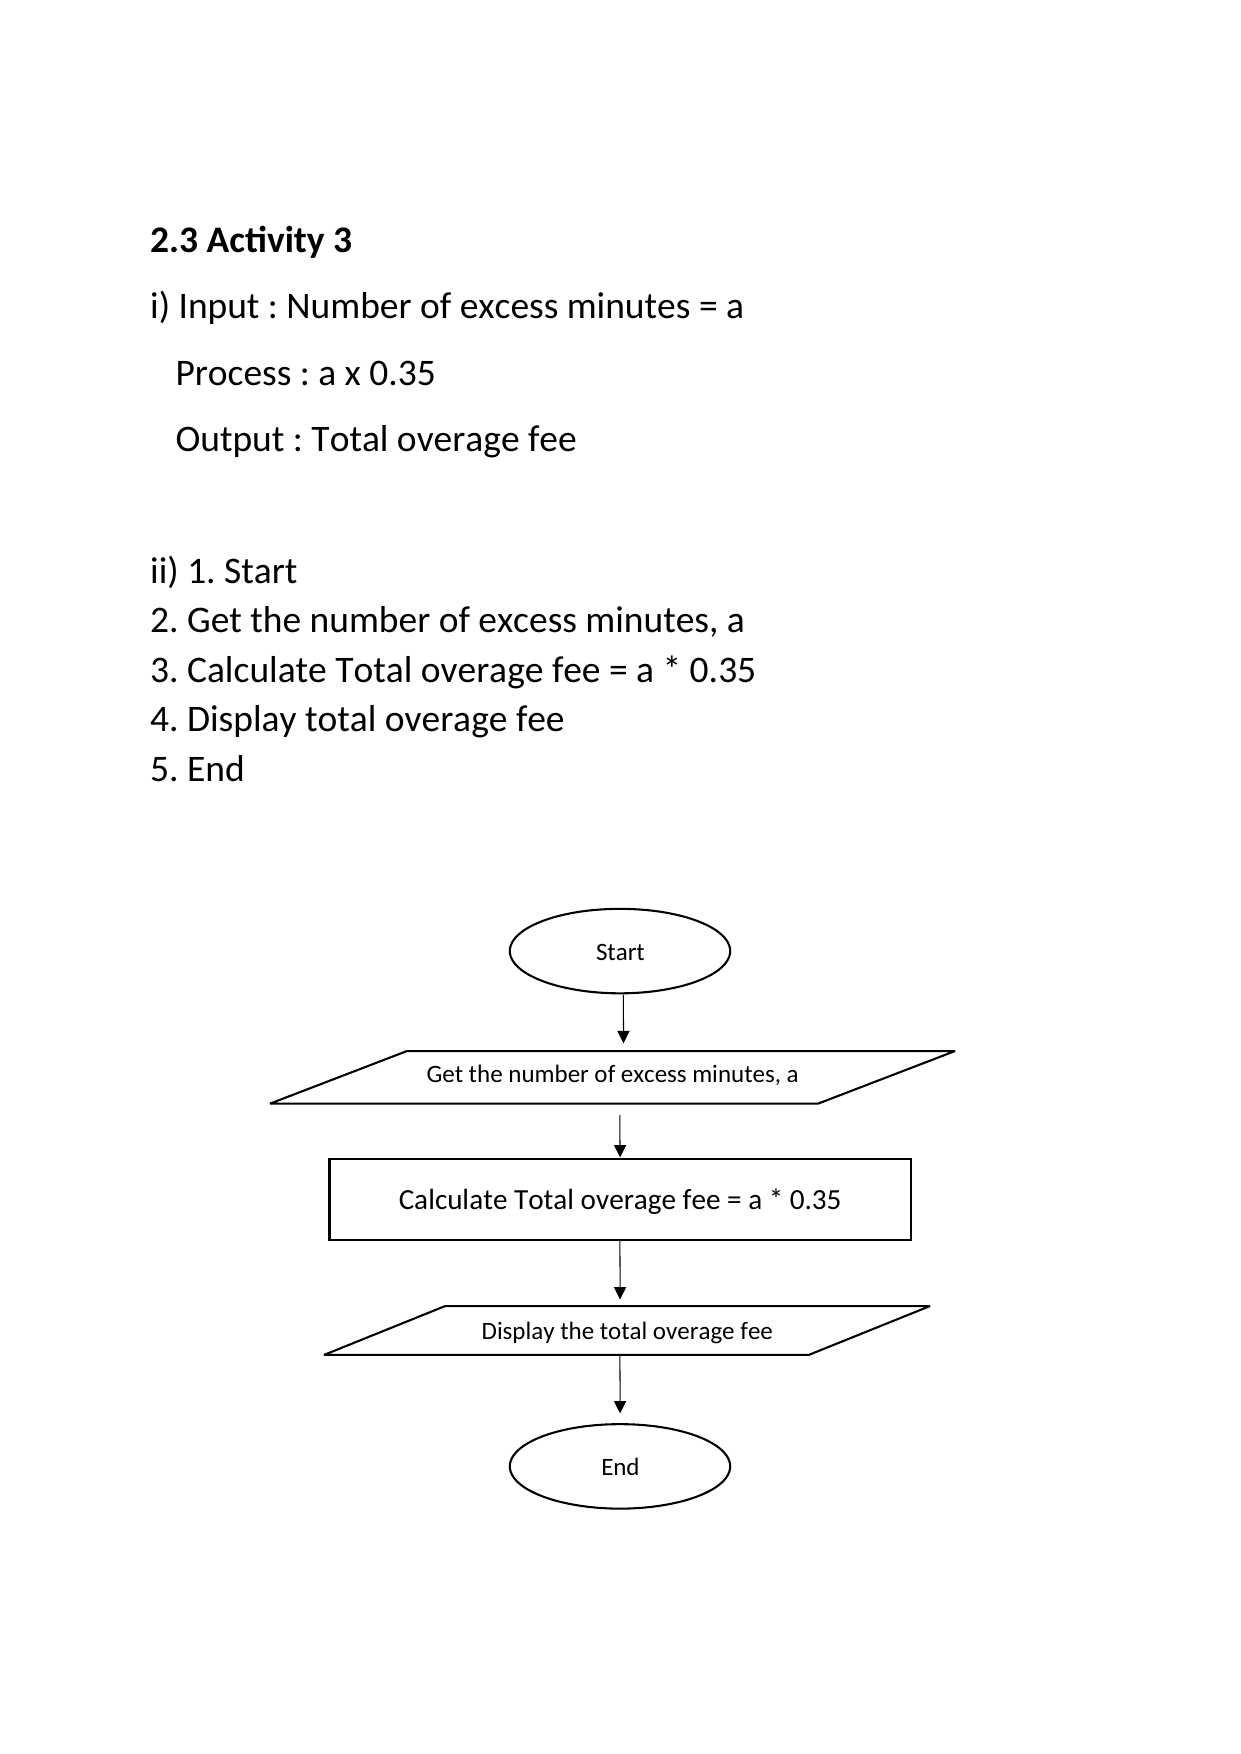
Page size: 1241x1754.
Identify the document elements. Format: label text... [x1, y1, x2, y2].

text ii) 1. Start [150, 547, 1090, 593]
text 2.3 Activity 3 [150, 216, 1090, 262]
text Output : Total overage fee [150, 414, 1090, 460]
text 3. Calculate Total overage fee = a * 0.35 [150, 646, 1090, 692]
text 2. Get the number of excess minutes, a [150, 596, 1090, 642]
text Process : a x 0.35 [150, 348, 1090, 394]
text 4. Display total overage fee [150, 695, 1090, 741]
text 5. End [150, 745, 1090, 791]
text i) Input : Number of excess minutes = a [150, 282, 1090, 328]
